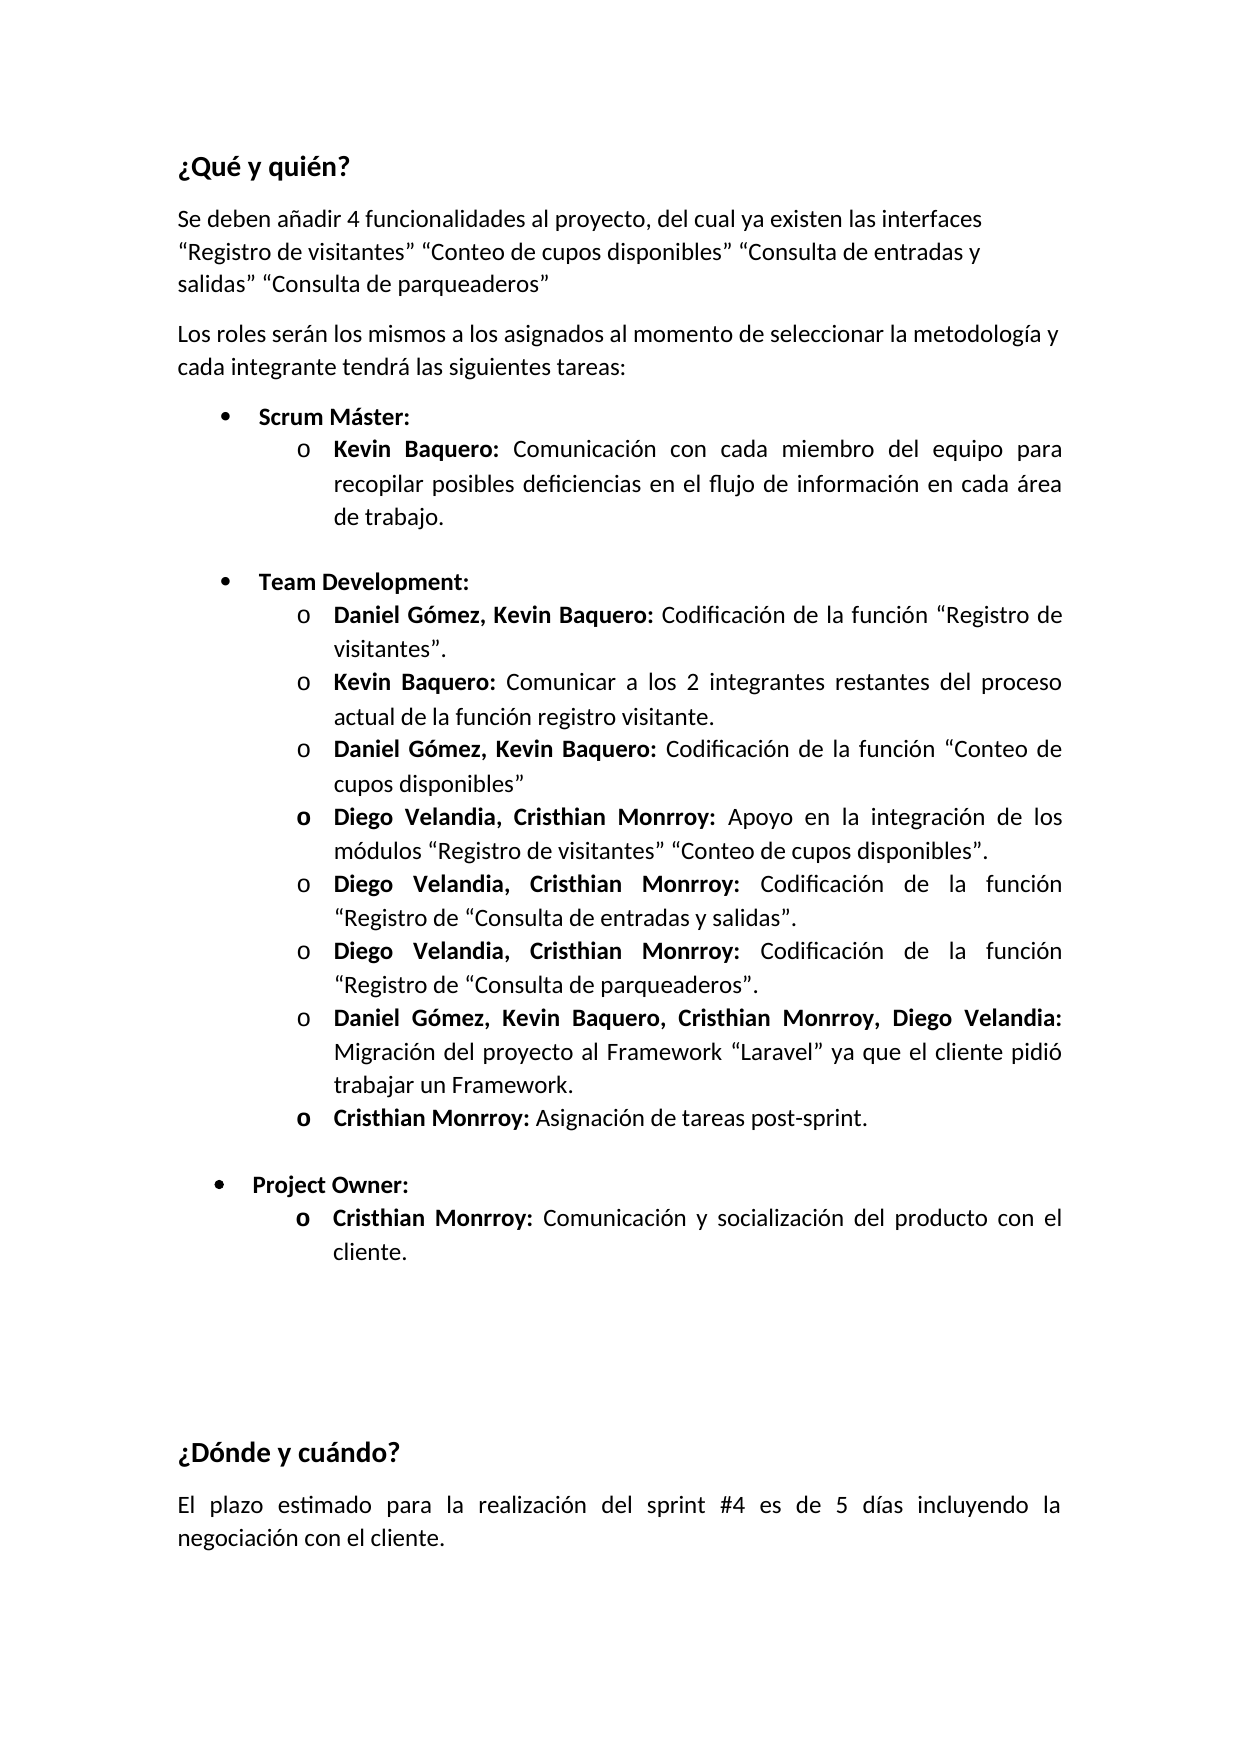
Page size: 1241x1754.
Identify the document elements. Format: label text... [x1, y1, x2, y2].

text El plazo estimado para la realización del sprint #4 es de 5 días incluyendo la negociación con el cliente. [177, 1489, 1063, 1553]
list Cristhian Monrroy: Asignación de tareas post-sprint. [296, 1102, 1063, 1134]
list Daniel Gómez, Kevin Baquero: Codificación de la función “Conteo de cupos disponibles” [296, 733, 1063, 798]
list Project Owner: [215, 1169, 1063, 1199]
list Scrum Máster: [221, 401, 1063, 431]
list Cristhian Monrroy: Comunicación y socialización del producto con el cliente. [295, 1202, 1063, 1267]
text ¿Qué y quién? [177, 148, 1063, 183]
list Daniel Gómez, Kevin Baquero, Cristhian Monrroy, Diego Velandia: Migración del proyecto al Framework “Laravel” ya que el cliente pidió trabajar un Framework. [296, 1002, 1063, 1099]
list Daniel Gómez, Kevin Baquero: Codificación de la función “Registro de visitantes”. [296, 599, 1063, 664]
list Diego Velandia, Cristhian Monrroy: Apoyo en la integración de los módulos “Registro de visitantes” “Conteo de cupos disponibles”. [296, 801, 1063, 865]
text ¿Dónde y cuándo? [177, 1434, 1063, 1470]
list Diego Velandia, Cristhian Monrroy: Codificación de la función “Registro de “Consulta de parqueaderos”. [296, 935, 1063, 999]
text Los roles serán los mismos a los asignados al momento de seleccionar la metodología y cada integrante tendrá las siguientes tareas: [177, 318, 1063, 382]
list Kevin Baquero: Comunicación con cada miembro del equipo para recopilar posibles deficiencias en el flujo de información en cada área de trabajo. [296, 433, 1063, 531]
text Se deben añadir 4 funcionalidades al proyecto, del cual ya existen las interfaces “Registro de visitantes” “Conteo de cupos disponibles” “Consulta de entradas y salidas” “Consulta de parqueaderos” [177, 203, 1063, 299]
list Team Development: [221, 566, 1063, 597]
list Kevin Baquero: Comunicar a los 2 integrantes restantes del proceso actual de la función registro visitante. [296, 666, 1063, 731]
list Diego Velandia, Cristhian Monrroy: Codificación de la función “Registro de “Consulta de entradas y salidas”. [296, 868, 1063, 932]
